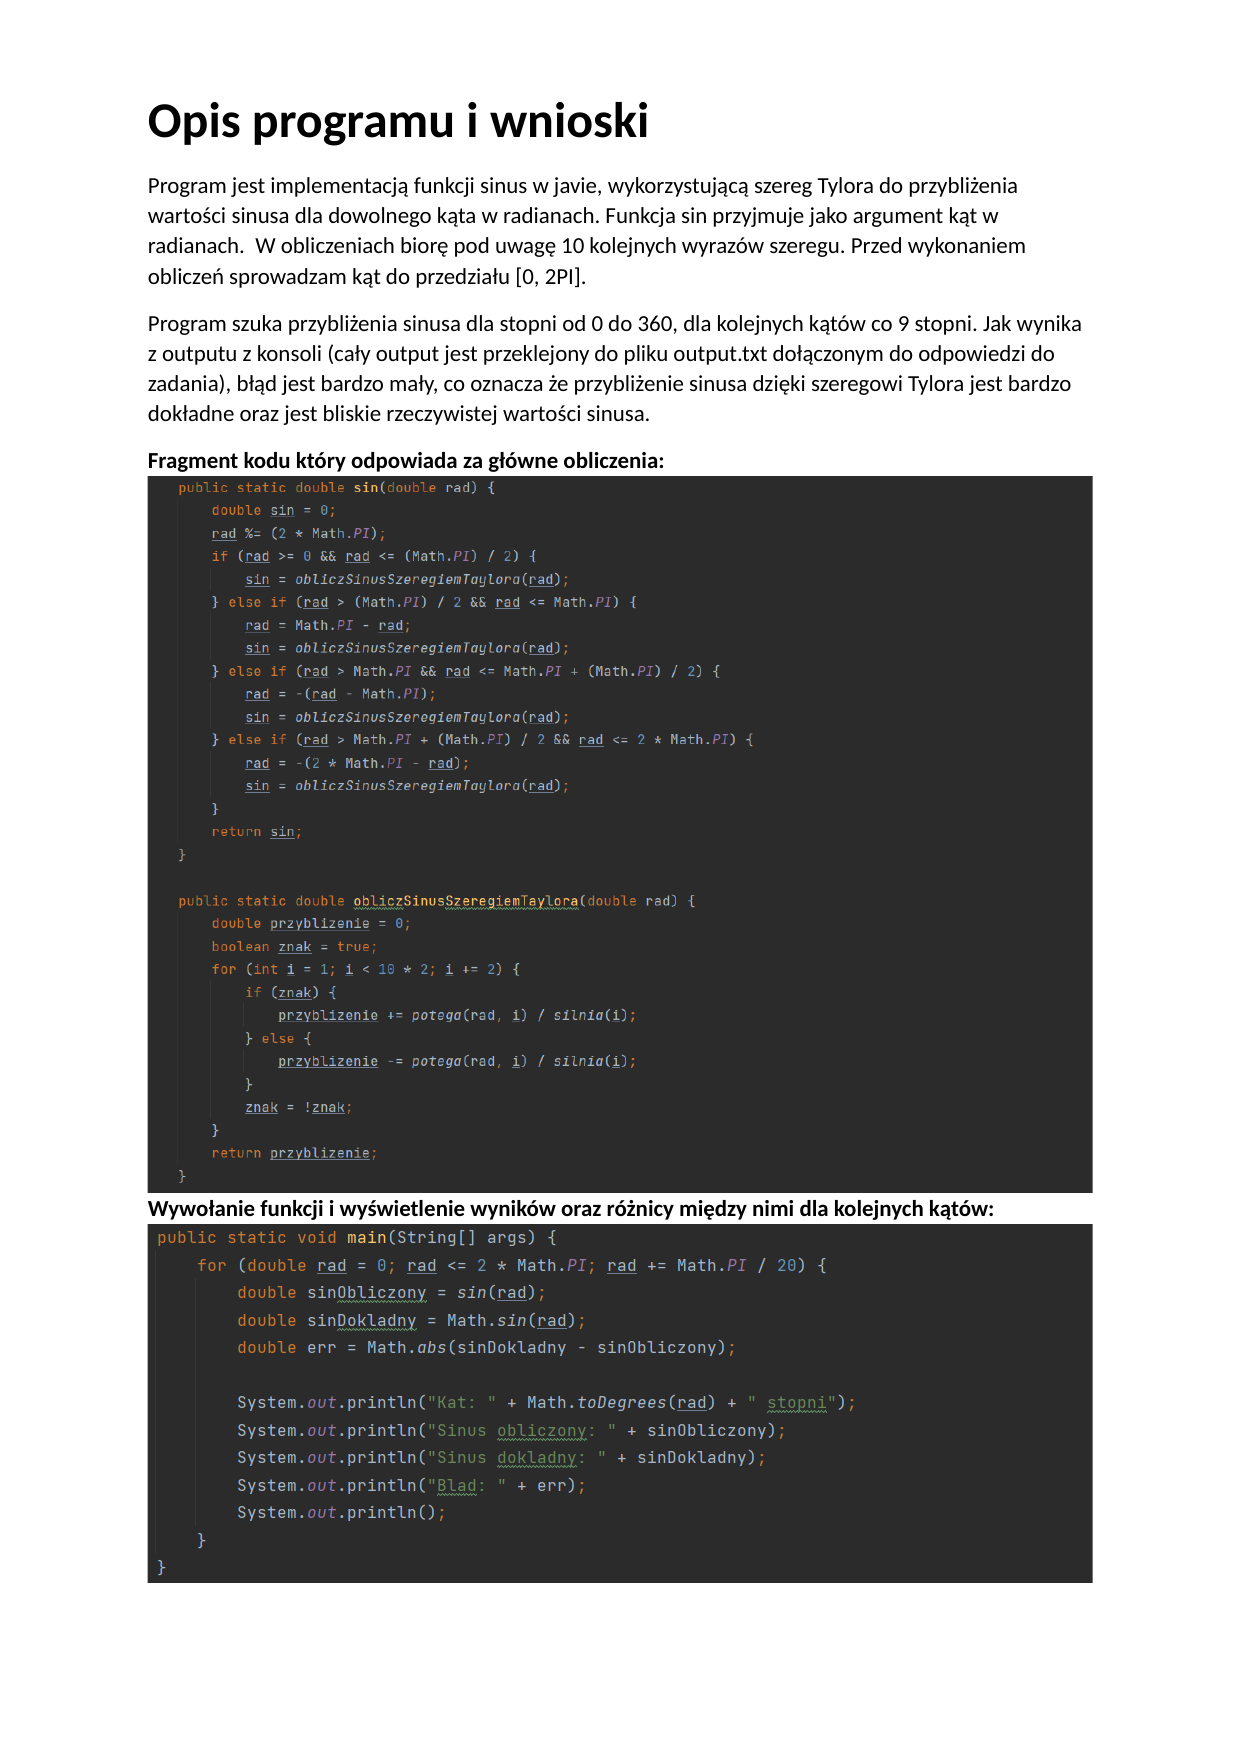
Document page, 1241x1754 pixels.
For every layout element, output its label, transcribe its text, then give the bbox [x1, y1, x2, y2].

picture [147, 1224, 1093, 1583]
text Opis programu i wnioski [148, 89, 1092, 150]
text Fragment kodu który odpowiada za główne obliczenia: Wywołanie funkcji i wyświetlenie wyników oraz różnicy między nimi dla kolejnych kątów: [148, 1193, 1092, 1224]
text Program jest implementacją funkcji sinus w javie, wykorzystującą szereg Tylora do przybliżenia wartości sinusa dla dowolnego kąta w radianach. Funkcja sin przyjmuje jako argument kąt w radianach. W obliczeniach biorę pod uwagę 10 kolejnych wyrazów szeregu. Przed wykonaniem obliczeń sprowadzam kąt do przedziału [0, 2PI]. [148, 171, 1092, 290]
picture [147, 476, 1093, 1193]
text Fragment kodu który odpowiada za główne obliczenia: Wywołanie funkcji i wyświetlenie wyników oraz różnicy między nimi dla kolejnych kątów: [148, 446, 1092, 476]
text Program szuka przybliżenia sinusa dla stopni od 0 do 360, dla kolejnych kątów co 9 stopni. Jak wynika z outputu z konsoli (cały output jest przeklejony do pliku output.txt dołączonym do odpowiedzi do zadania), błąd jest bardzo mały, co oznacza że przybliżenie sinusa dzięki szeregowi Tylora jest bardzo dokładne oraz jest bliskie rzeczywistej wartości sinusa. [148, 309, 1092, 427]
